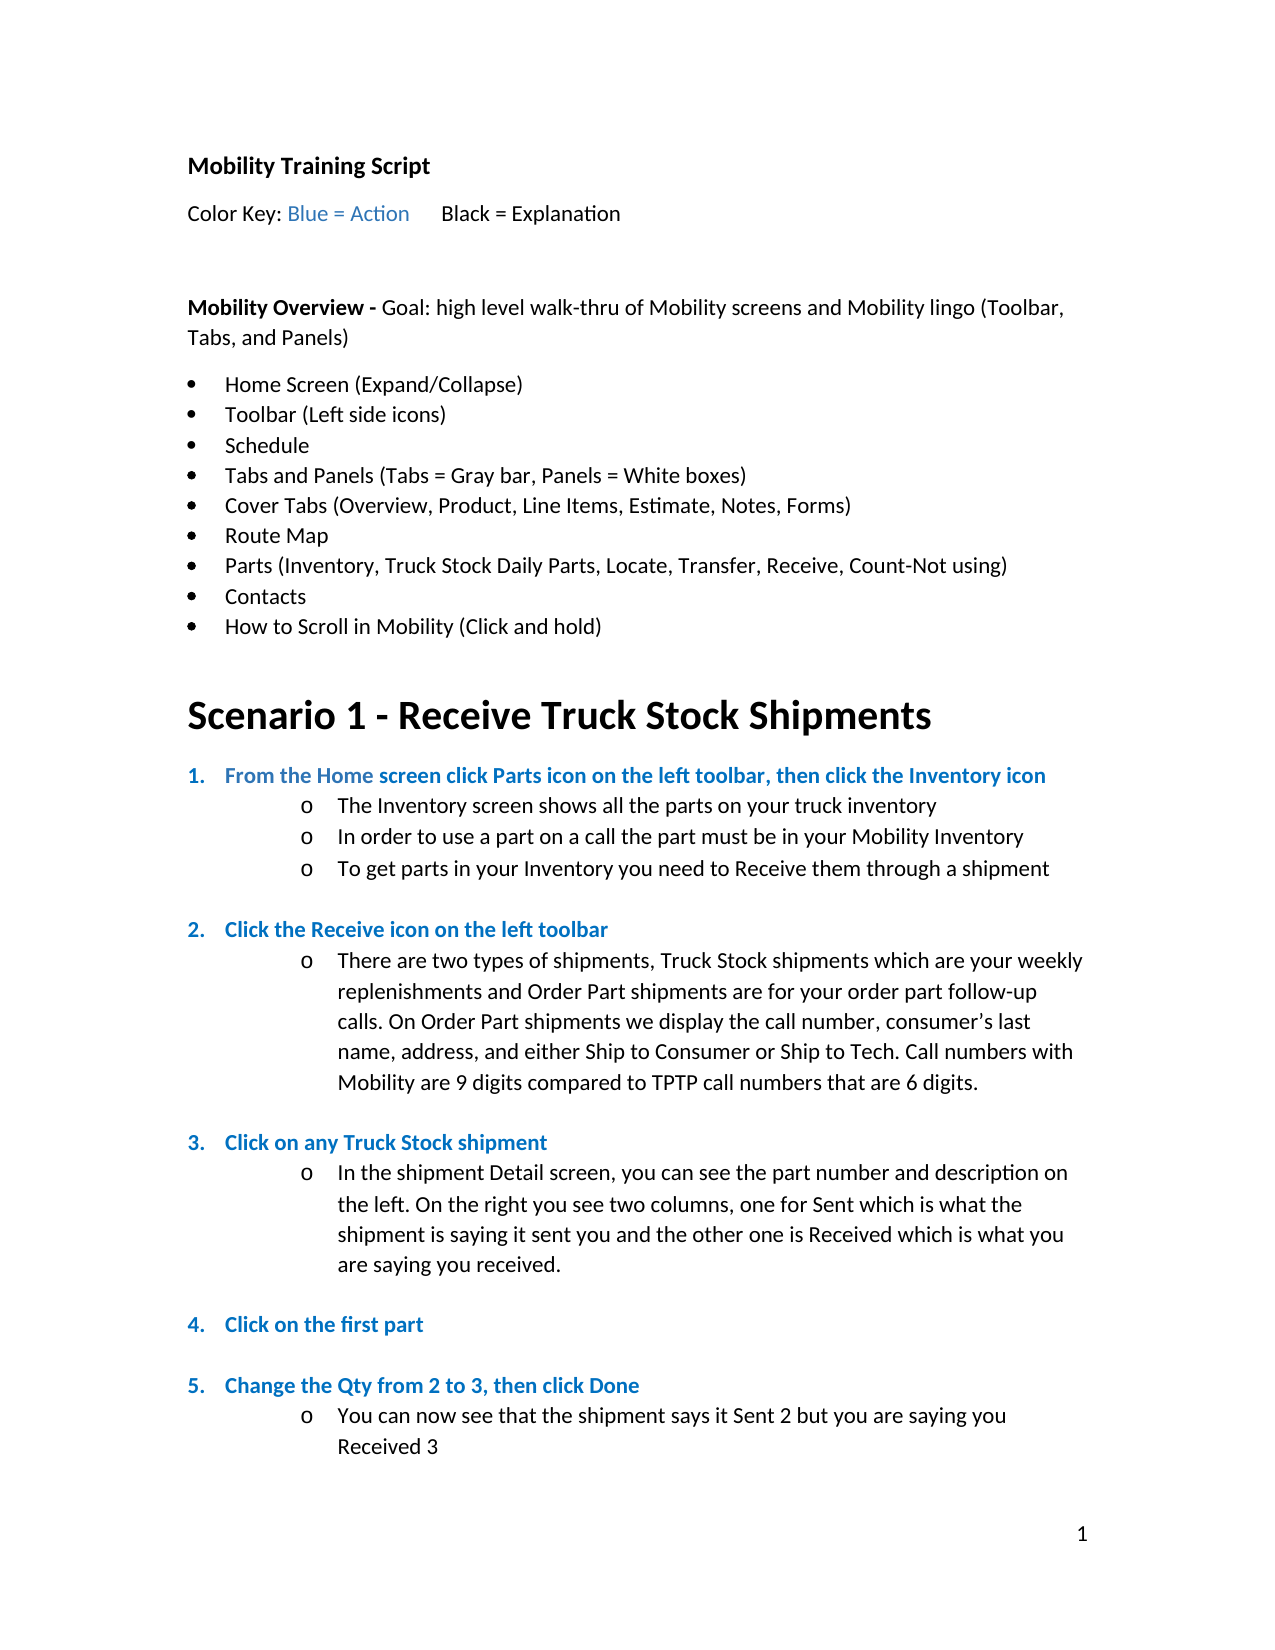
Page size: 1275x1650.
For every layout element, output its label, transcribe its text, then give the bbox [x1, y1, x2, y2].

list In the shipment Detail screen, you can see the part number and description on the left. On the right you see two columns, one for Sent which is what the shipment is saying it sent you and the other one is Received which is what you are saying you received. [300, 1158, 1087, 1278]
list There are two types of shipments, Truck Stock shipments which are your weekly replenishments and Order Part shipments are for your order part follow-up calls. On Order Part shipments we display the call number, consumer’s last name, address, and either Ship to Consumer or Ship to Tech. Call numbers with Mobility are 9 digits compared to TPTP call numbers that are 6 digits. [300, 946, 1087, 1096]
text Mobility Training Script [187, 150, 1087, 181]
list Route Map [187, 521, 1087, 549]
list Home Screen (Expand/Collapse) [187, 370, 1087, 398]
list Click the Receive icon on the left toolbar [187, 916, 1087, 943]
text Color Key: Blue = Action Black = Explanation [187, 199, 1087, 228]
list Toolbar (Left side icons) [187, 401, 1087, 429]
text Scenario 1 - Receive Truck Stock Shipments [187, 689, 1087, 740]
list You can now see that the shipment says it Sent 2 but you are saying you Received 3 [300, 1401, 1087, 1461]
text Mobility Overview - Goal: high level walk-thru of Mobility screens and Mobility lingo (Toolbar, Tabs, and Panels) [187, 293, 1087, 352]
list How to Scroll in Mobility (Click and hold) [187, 612, 1087, 640]
list Parts (Inventory, Truck Stock Daily Parts, Locate, Transfer, Receive, Count-Not using) [187, 552, 1087, 580]
list Click on the first part [187, 1311, 1087, 1338]
list Change the Qty from 2 to 3, then click Done [187, 1371, 1087, 1399]
list Contacts [187, 582, 1087, 610]
list Cover Tabs (Overview, Product, Line Items, Estimate, Notes, Forms) [187, 491, 1087, 519]
list In order to use a part on a call the part must be in your Mobility Inventory [300, 822, 1087, 852]
list To get parts in your Inventory you need to Receive them through a shipment [300, 854, 1087, 883]
list Schedule [187, 431, 1087, 459]
list From the Home screen click Parts icon on the left toolbar, then click the Inventory icon [187, 761, 1087, 789]
list Tabs and Panels (Tabs = Gray bar, Panels = White boxes) [187, 461, 1087, 489]
list The Inventory screen shows all the parts on your truck inventory [300, 791, 1087, 820]
list Click on any Truck Stock shipment [187, 1128, 1087, 1156]
